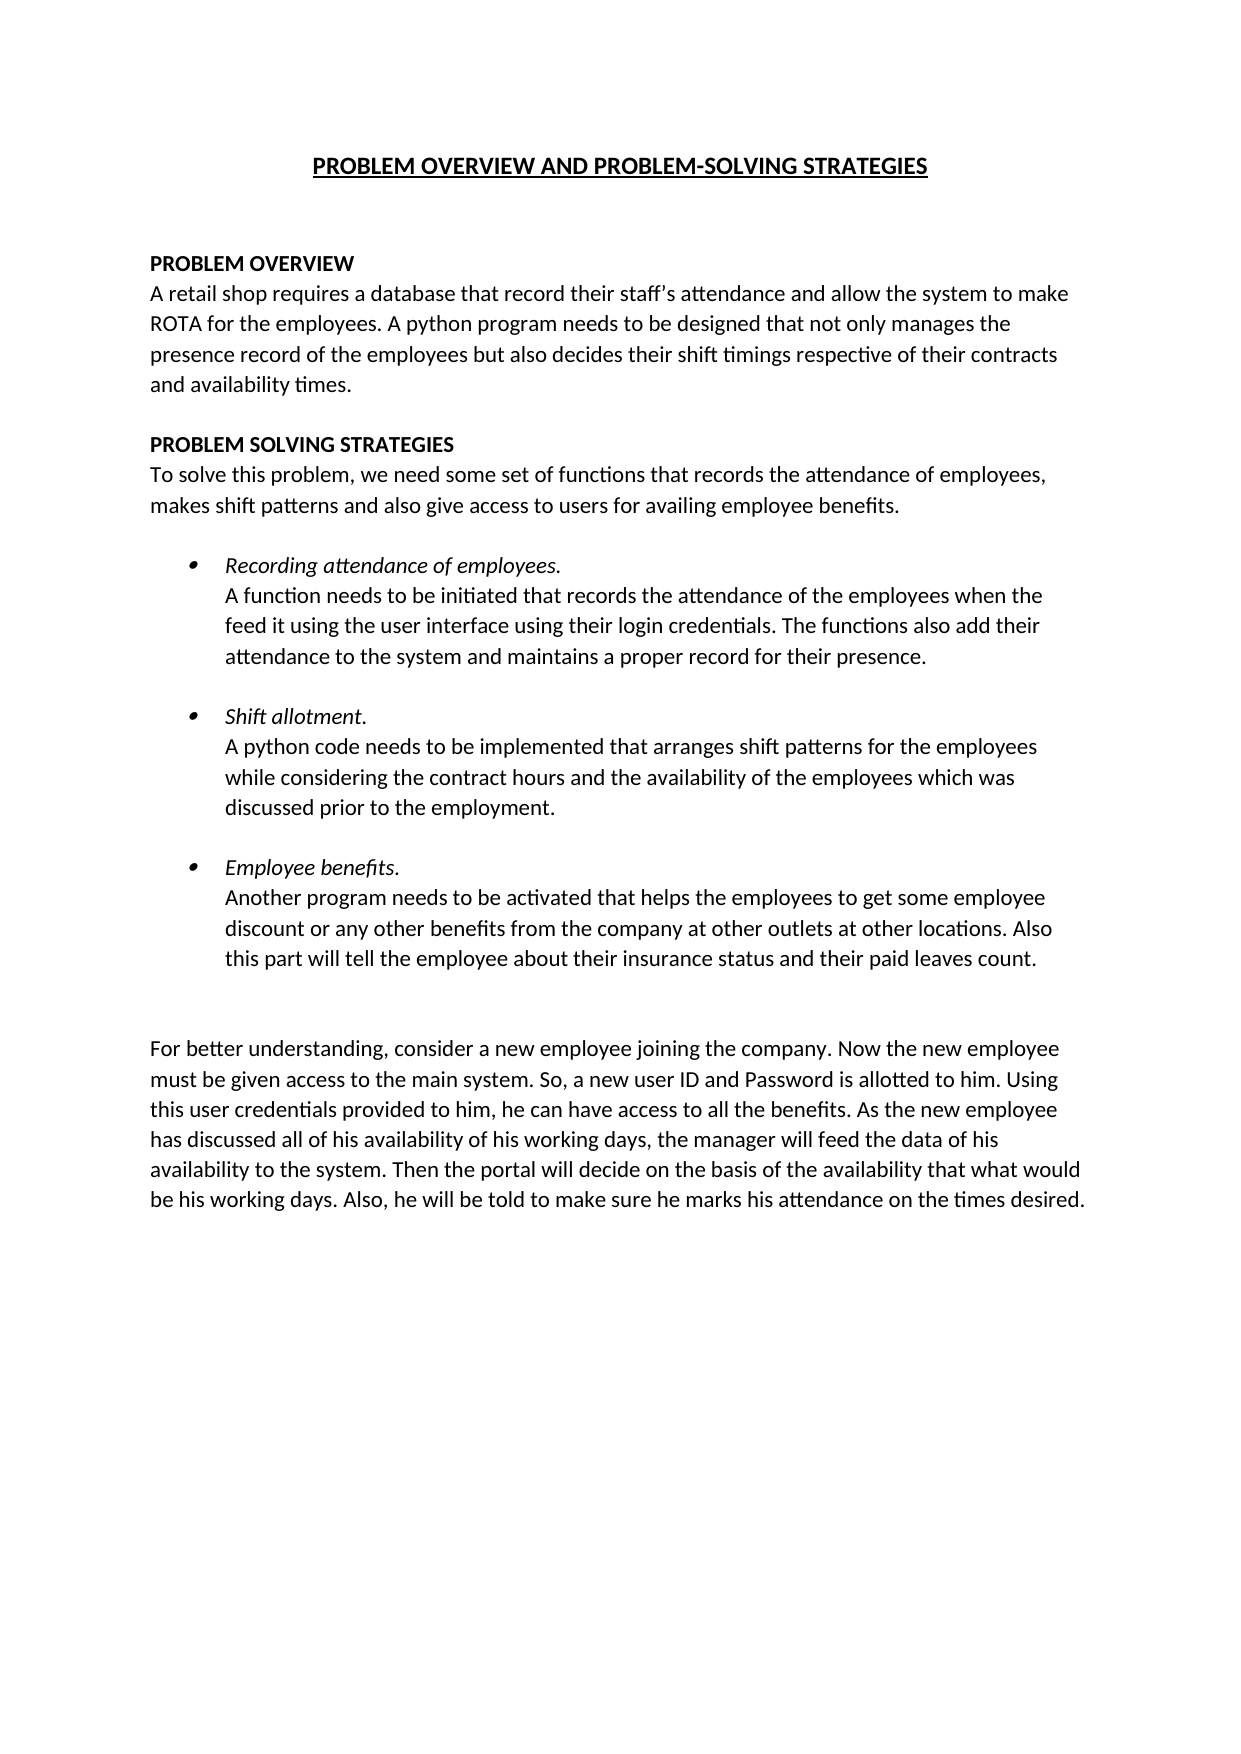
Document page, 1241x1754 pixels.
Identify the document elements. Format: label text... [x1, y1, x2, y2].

text A retail shop requires a database that record their staff’s attendance and allow the system to make ROTA for the employees. A python program needs to be designed that not only manages the presence record of the employees but also decides their shift timings respective of their contracts and availability times. [150, 279, 1090, 398]
list A function needs to be initiated that records the attendance of the employees when the feed it using the user interface using their login credentials. The functions also add their attendance to the system and maintains a proper record for their presence. [225, 581, 1090, 670]
text For better understanding, consider a new employee joining the company. Now the new employee must be given access to the main system. So, a new user ID and Password is allotted to him. Using this user credentials provided to him, he can have access to all the benefits. As the new employee has discussed all of his availability of his working days, the manager will feed the data of his availability to the system. Then the portal will decide on the basis of the availability that what would be his working days. Also, he will be told to make sure he marks his attendance on the times desired. [150, 1034, 1090, 1214]
text PROBLEM SOLVING STRATEGIES [150, 430, 1090, 458]
text PROBLEM OVERVIEW [150, 249, 1090, 277]
text PROBLEM OVERVIEW AND PROBLEM-SOLVING STRATEGIES [150, 150, 1090, 181]
list Employee benefits. [187, 853, 1090, 881]
list Shift allotment. [187, 702, 1090, 730]
list A python code needs to be implemented that arranges shift patterns for the employees while considering the contract hours and the availability of the employees which was discussed prior to the employment. [225, 732, 1090, 821]
list Another program needs to be activated that helps the employees to get some employee discount or any other benefits from the company at other outlets at other locations. Also this part will tell the employee about their insurance status and their paid leaves count. [225, 883, 1090, 972]
list Recording attendance of employees. [187, 551, 1090, 579]
text To solve this problem, we need some set of functions that records the attendance of employees, makes shift patterns and also give access to users for availing employee benefits. [150, 461, 1090, 519]
